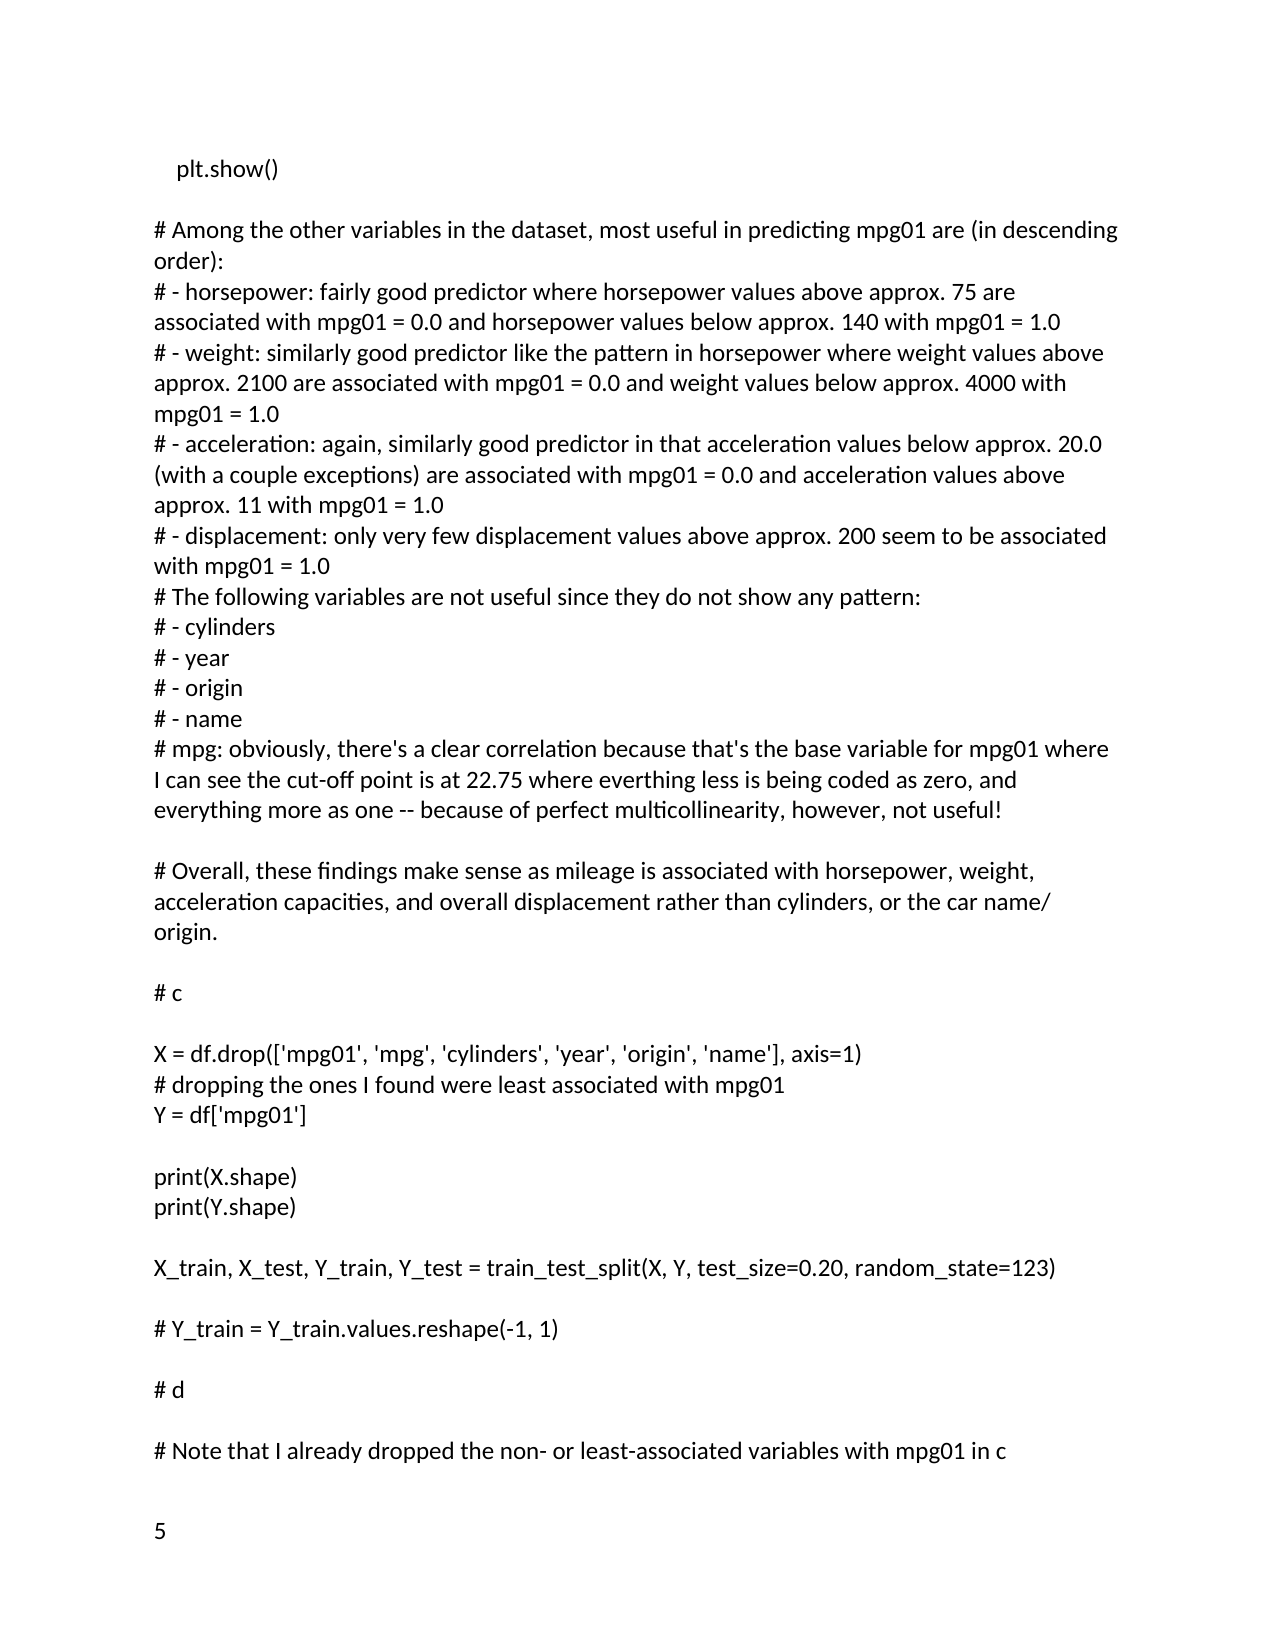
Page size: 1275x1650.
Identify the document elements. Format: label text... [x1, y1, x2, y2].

text # Among the other variables in the dataset, most useful in predicting mpg01 are (in descending order): [153, 214, 1121, 276]
text X_train, X_test, Y_train, Y_test = train_test_split(X, Y, test_size=0.20, random_state=123) [153, 1252, 1121, 1283]
text # - name [153, 703, 1121, 733]
text # Note that I already dropped the non- or least-associated variables with mpg01 in c [153, 1435, 1121, 1466]
text # - cylinders [153, 611, 1121, 642]
text # - origin [153, 672, 1121, 703]
text # mpg: obviously, there's a clear correlation because that's the base variable for mpg01 where I can see the cut-off point is at 22.75 where everthing less is being coded as zero, and everything more as one -- because of perfect multicollinearity, however, not useful! [153, 733, 1121, 825]
text # dropping the ones I found were least associated with mpg01 [153, 1069, 1121, 1100]
text # - year [153, 642, 1121, 672]
text # - acceleration: again, similarly good predictor in that acceleration values below approx. 20.0 (with a couple exceptions) are associated with mpg01 = 0.0 and acceleration values above approx. 11 with mpg01 = 1.0 [153, 428, 1121, 520]
text # Y_train = Y_train.values.reshape(-1, 1) [153, 1313, 1121, 1344]
text # - displacement: only very few displacement values above approx. 200 seem to be associated with mpg01 = 1.0 [153, 520, 1121, 581]
text Y = df['mpg01'] [153, 1100, 1121, 1130]
text print(Y.shape) [153, 1191, 1121, 1222]
text print(X.shape) [153, 1161, 1121, 1191]
text # Overall, these findings make sense as mileage is associated with horsepower, weight, acceleration capacities, and overall displacement rather than cylinders, or the car name/ origin. [153, 856, 1121, 947]
text # d [153, 1374, 1121, 1405]
text X = df.drop(['mpg01', 'mpg', 'cylinders', 'year', 'origin', 'name'], axis=1) [153, 1039, 1121, 1069]
text # - weight: similarly good predictor like the pattern in horsepower where weight values above approx. 2100 are associated with mpg01 = 0.0 and weight values below approx. 4000 with mpg01 = 1.0 [153, 337, 1121, 428]
text # - horsepower: fairly good predictor where horsepower values above approx. 75 are associated with mpg01 = 0.0 and horsepower values below approx. 140 with mpg01 = 1.0 [153, 276, 1121, 337]
text # c [153, 978, 1121, 1008]
text plt.show() [153, 153, 1121, 184]
text # The following variables are not useful since they do not show any pattern: [153, 581, 1121, 611]
